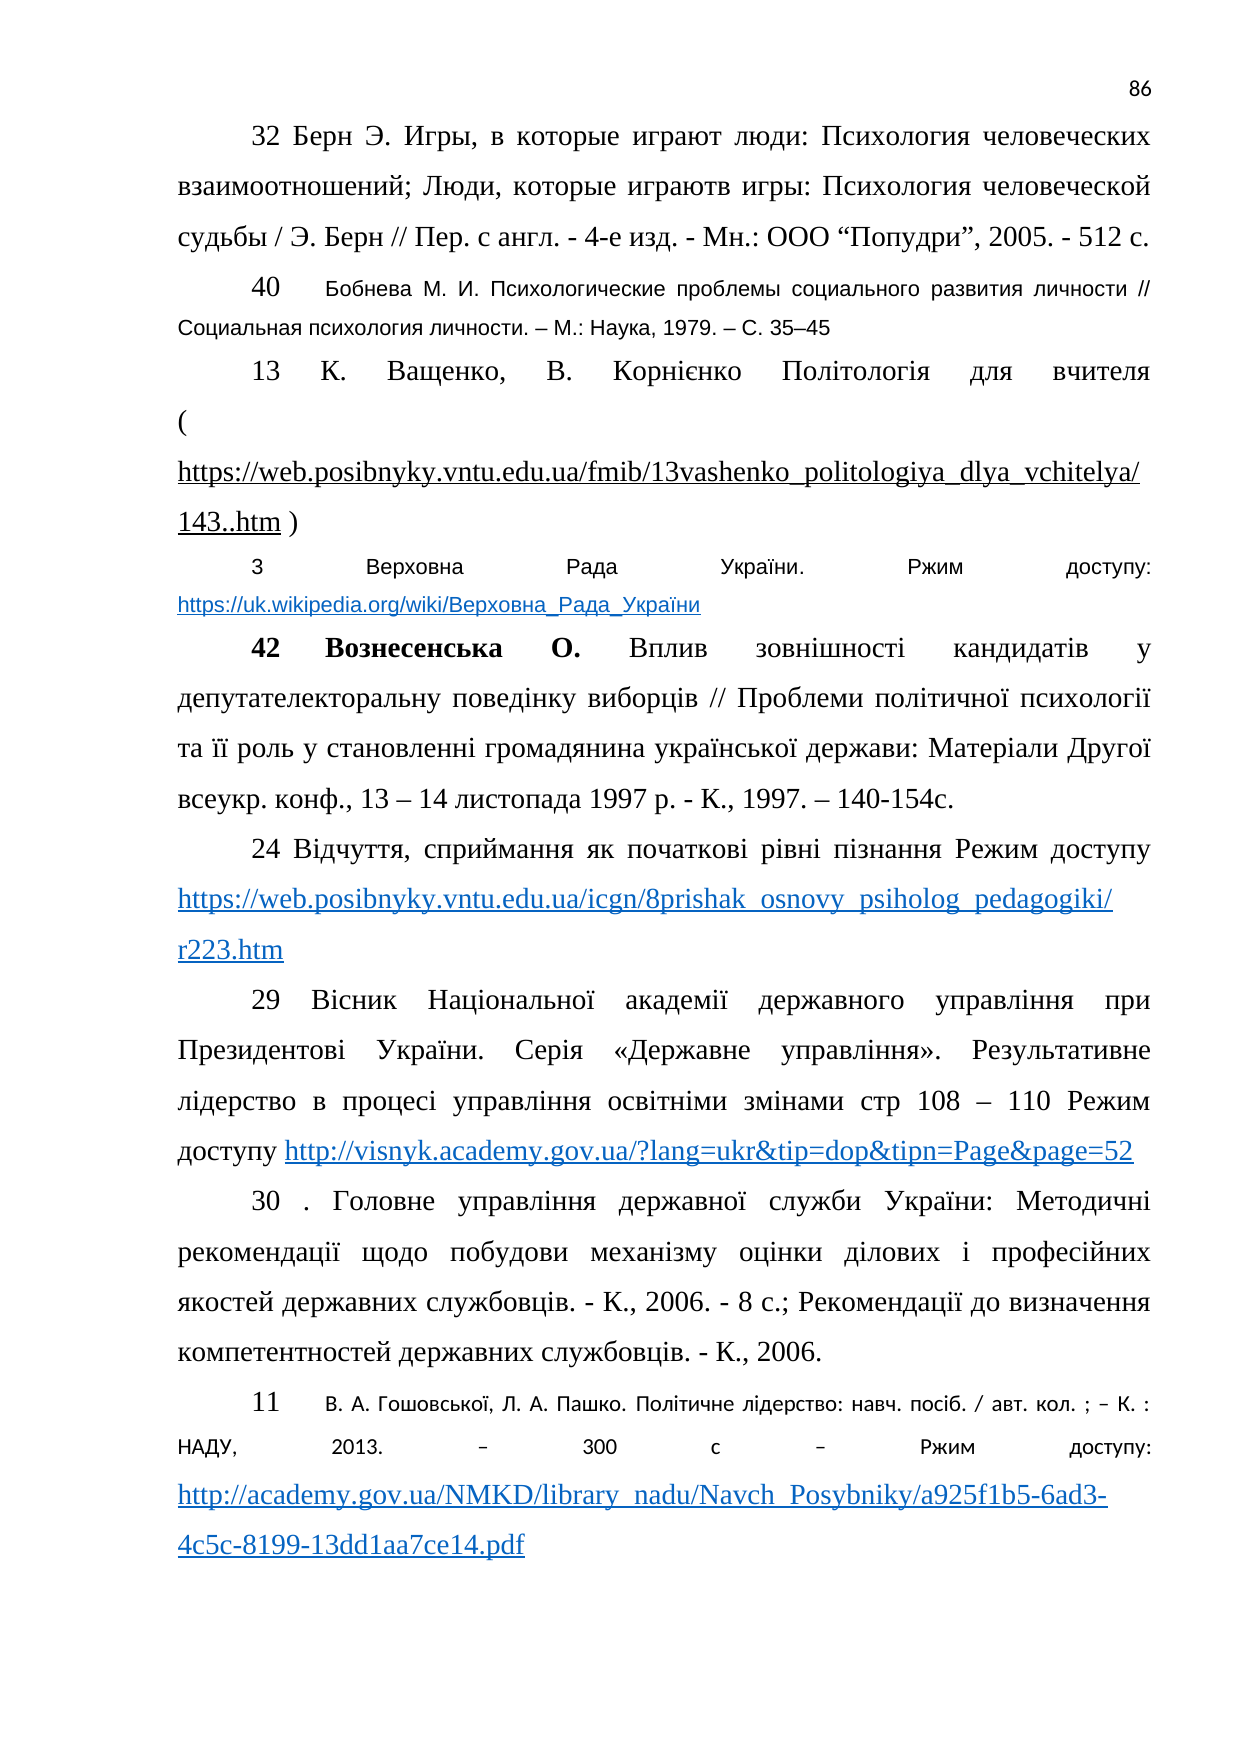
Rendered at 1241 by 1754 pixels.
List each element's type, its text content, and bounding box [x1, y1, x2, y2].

text 32 Берн Э. Игры, в которые играют люди: Психология человеческих взаимоотношений; Люди, которые играютв игры: Психология человеческой судьбы / Э. Берн // Пер. с англ. - 4-е изд. - Мн.: ООО “Попудри”, 2005. - 512 с. [177, 118, 1152, 252]
text 13 К. Ващенко, В. Корнієнко Політологія для вчителя (https://web.posibnyky.vntu.edu.ua/fmib/13vashenko_politologiya_dlya_vchitelya/143..htm ) [177, 353, 1152, 537]
text 24 Відчуття, сприймання як початкові рівні пізнання Режим доступу https://web.posibnyky.vntu.edu.ua/icgn/8prishak_osnovy_psiholog_pedagogiki/r223.htm [177, 831, 1152, 965]
text 30 . Головне управління державної служби України: Методичні рекомендації щодо побудови механізму оцінки ділових і професійних якостей державних службовців. - К., 2006. - 8 с.; Рекомендації до визначення компетентностей державних службовців. - К., 2006. [177, 1183, 1152, 1368]
text 40 Бобнева М. И. Психологические проблемы социального развития личности // Социальная психология личности. – М.: Наука, 1979. – С. 35–45 [177, 269, 1152, 340]
text 11 В. А. Гошовської, Л. А. Пашко. Політичне лідерство: навч. посіб. / авт. кол. ; – К. : НАДУ, 2013. – 300 с – Ржим доступу: http://academy.gov.ua/NMKD/library_nadu/Navch_Posybniky/a925f1b5-6ad3-4c5c-8199-13dd1aa7ce14.pdf [177, 1384, 1152, 1561]
text 29 Вісник Національної академії державного управління при Президентові України. Серія «Державне управління». Результативне лідерство в процесі управління освітніми змінами стр 108 – 110 Режим доступу http://visnyk.academy.gov.ua/?lang=ukr&tip=dop&tipn=Page&page=52 [177, 982, 1152, 1167]
text 3 Верховна Рада України. Ржим доступу: https://uk.wikipedia.org/wiki/Верховна_Рада_України [177, 554, 1152, 617]
text 42 Вознесенська О. Вплив зовнішності кандидатів у депутателекторальну поведінку виборців // Проблеми політичної психології та її роль у становленні громадянина української держави: Матеріали Другої всеукр. конф., 13 – 14 листопада 1997 р. - К., 1997. – 140-154c. [177, 630, 1152, 814]
